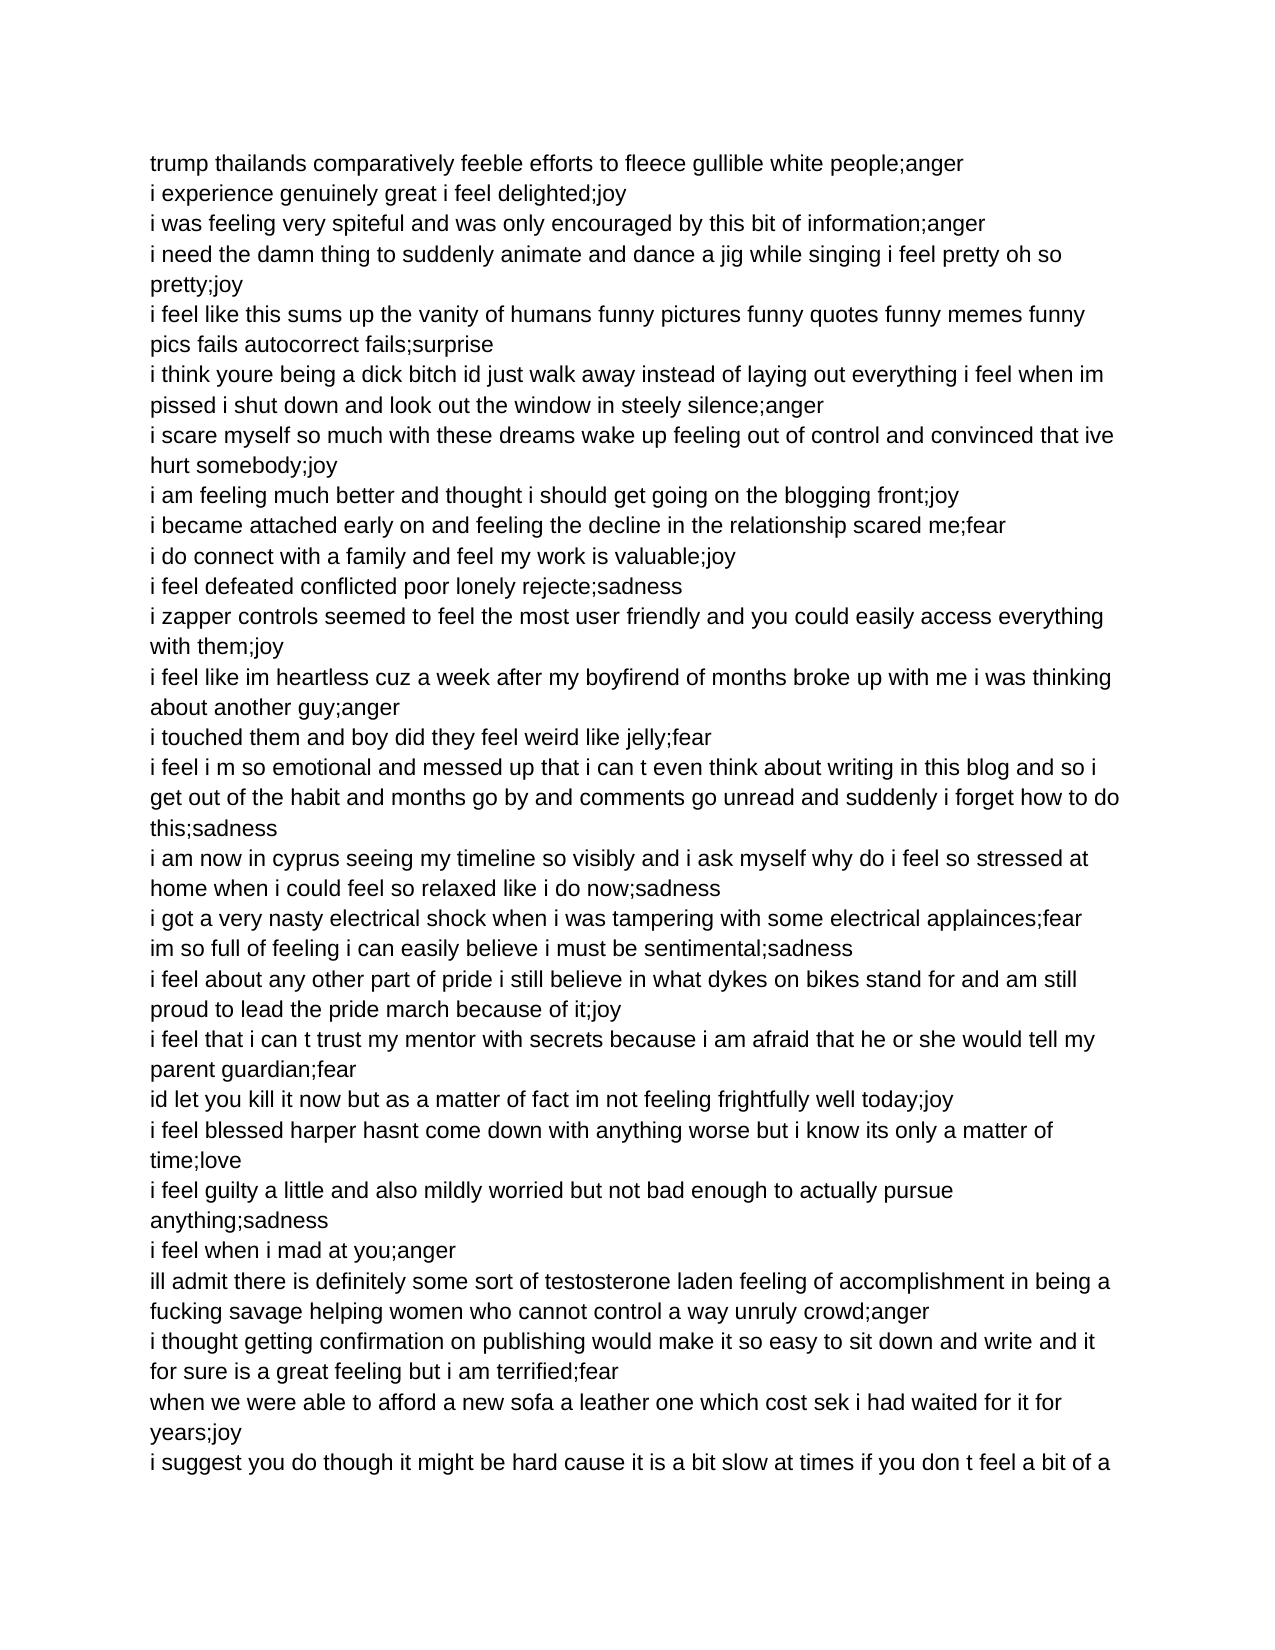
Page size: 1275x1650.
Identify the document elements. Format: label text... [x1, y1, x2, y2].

text i am now in cyprus seeing my timeline so visibly and i ask myself why do i feel so stressed at home when i could feel so relaxed like i do now;sadness [150, 845, 1125, 901]
text i feel that i can t trust my mentor with secrets because i am afraid that he or she would tell my parent guardian;fear [150, 1026, 1125, 1083]
text i feel like im heartless cuz a week after my boyfirend of months broke up with me i was thinking about another guy;anger [150, 663, 1125, 720]
text i am feeling much better and thought i should get going on the blogging front;joy [150, 482, 1125, 509]
text i feel i m so emotional and messed up that i can t even think about writing in this blog and so i get out of the habit and months go by and comments go unread and suddenly i forget how to do this;sadness [150, 754, 1125, 841]
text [150, 150, 1125, 176]
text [150, 1449, 1125, 1475]
text i thought getting confirmation on publishing would make it so easy to sit down and write and it for sure is a great feeling but i am terrified;fear [150, 1328, 1125, 1385]
text i need the damn thing to suddenly animate and dance a jig while singing i feel pretty oh so pretty;joy [150, 241, 1125, 297]
text when we were able to afford a new sofa a leather one which cost sek i had waited for it for years;joy [150, 1388, 1125, 1445]
text im so full of feeling i can easily believe i must be sentimental;sadness [150, 935, 1125, 962]
text i feel about any other part of pride i still believe in what dykes on bikes stand for and am still proud to lead the pride march because of it;joy [150, 966, 1125, 1022]
text ill admit there is definitely some sort of testosterone laden feeling of accomplishment in being a fucking savage helping women who cannot control a way unruly crowd;anger [150, 1268, 1125, 1324]
text i got a very nasty electrical shock when i was tampering with some electrical applainces;fear [150, 905, 1125, 932]
text i feel when i mad at you;anger [150, 1237, 1125, 1264]
text i was feeling very spiteful and was only encouraged by this bit of information;anger [150, 210, 1125, 237]
text i touched them and boy did they feel weird like jelly;fear [150, 724, 1125, 750]
text i feel defeated conflicted poor lonely rejecte;sadness [150, 573, 1125, 599]
text i became attached early on and feeling the decline in the relationship scared me;fear [150, 512, 1125, 539]
text i think youre being a dick bitch id just walk away instead of laying out everything i feel when im pissed i shut down and look out the window in steely silence;anger [150, 361, 1125, 418]
text i do connect with a family and feel my work is valuable;joy [150, 543, 1125, 569]
text i experience genuinely great i feel delighted;joy [150, 180, 1125, 207]
text id let you kill it now but as a matter of fact im not feeling frightfully well today;joy [150, 1086, 1125, 1113]
text i feel guilty a little and also mildly worried but not bad enough to actually pursue anything;sadness [150, 1177, 1125, 1234]
text i feel blessed harper hasnt come down with anything worse but i know its only a matter of time;love [150, 1117, 1125, 1173]
text i zapper controls seemed to feel the most user friendly and you could easily access everything with them;joy [150, 603, 1125, 660]
text i feel like this sums up the vanity of humans funny pictures funny quotes funny memes funny pics fails autocorrect fails;surprise [150, 301, 1125, 358]
text i scare myself so much with these dreams wake up feeling out of control and convinced that ive hurt somebody;joy [150, 422, 1125, 478]
